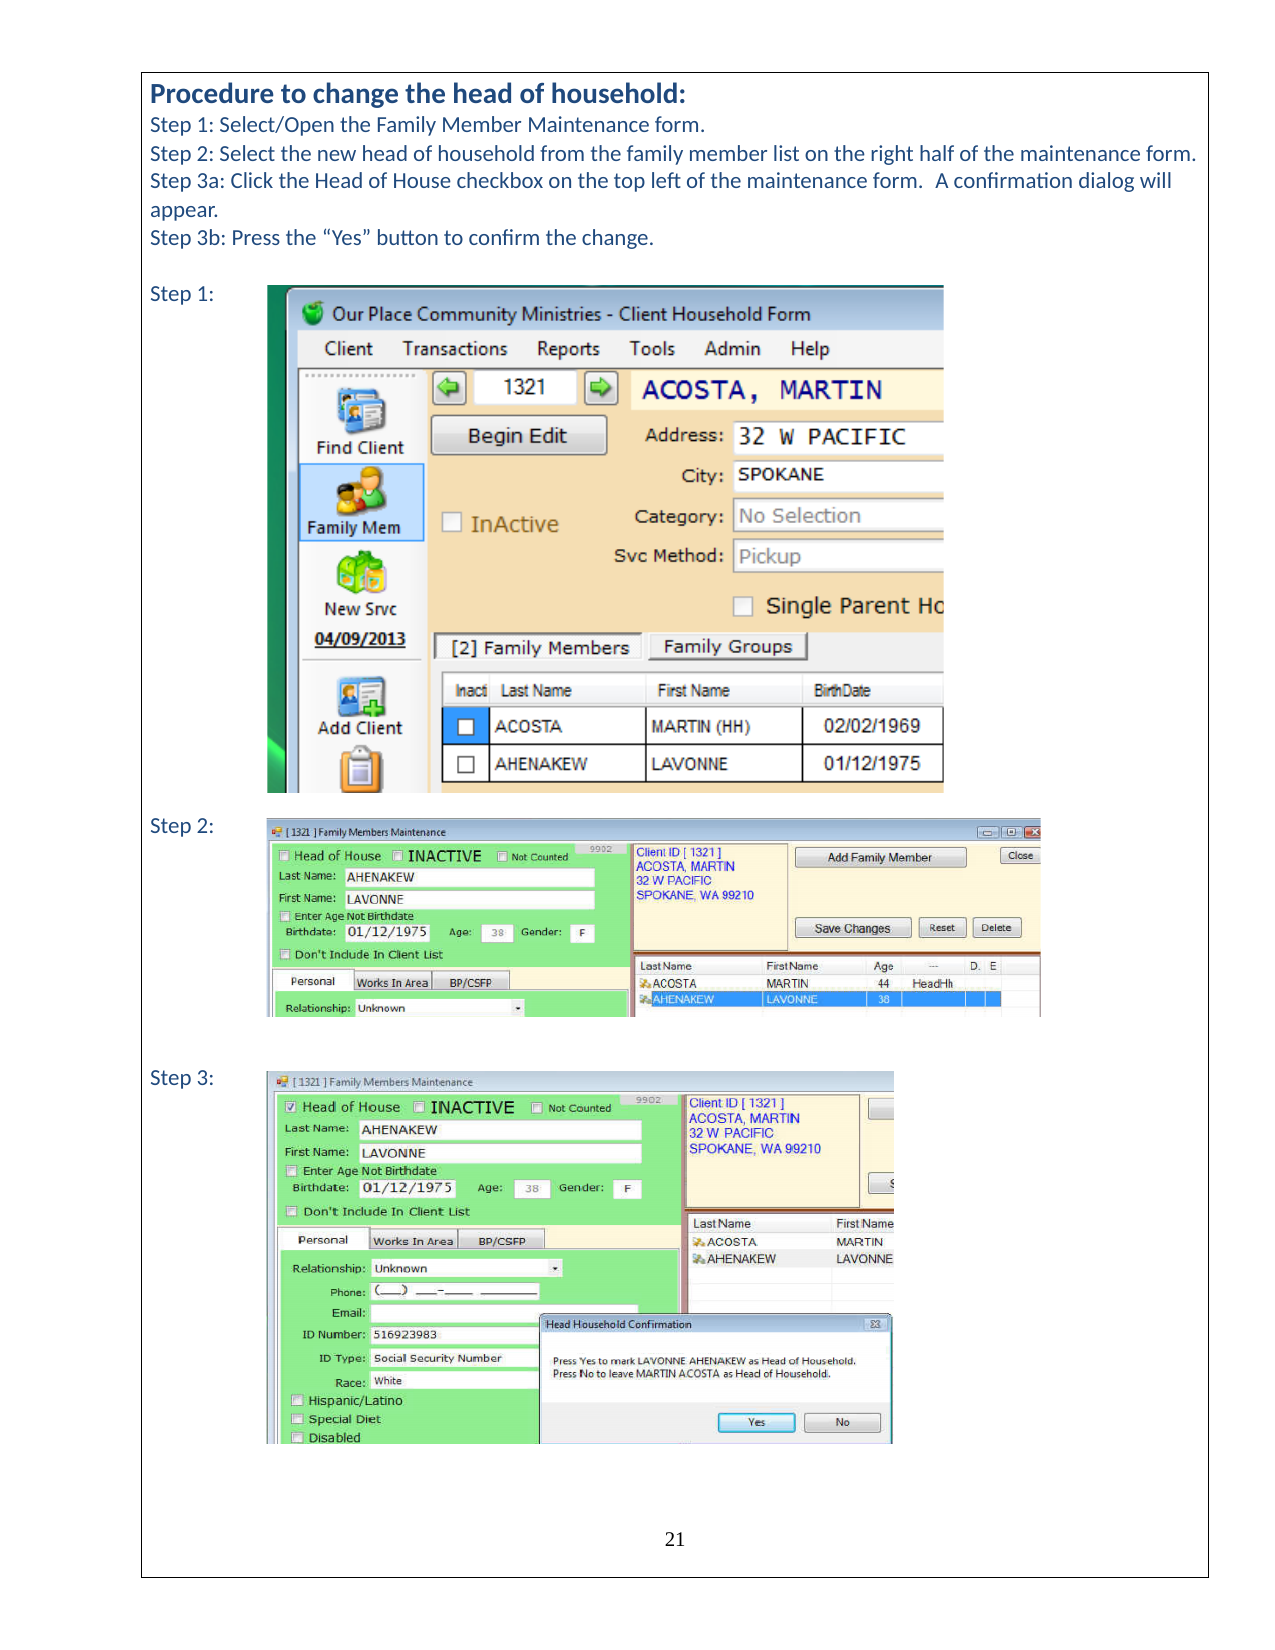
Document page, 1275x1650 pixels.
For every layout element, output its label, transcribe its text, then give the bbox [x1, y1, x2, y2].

text Step 3a: Click the Head of House checkbox on the top left of the maintenance form. A confirmation dialog will appear. [150, 167, 1200, 223]
text Step 1: Select/Open the Family Member Maintenance form. [150, 111, 1200, 139]
text Step 3b: Press the “Yes” button to confirm the change. [150, 223, 1200, 251]
picture [265, 818, 1040, 1016]
text Procedure to change the head of household: [150, 75, 1200, 111]
text Step 2: [150, 811, 1200, 839]
text Step 3: [150, 1063, 1200, 1091]
picture [265, 285, 943, 792]
text Step 2: Select the new head of household from the family member list on the right half of the maintenance form. [150, 139, 1200, 167]
text Step 1: [150, 279, 1200, 307]
picture [265, 1071, 893, 1443]
